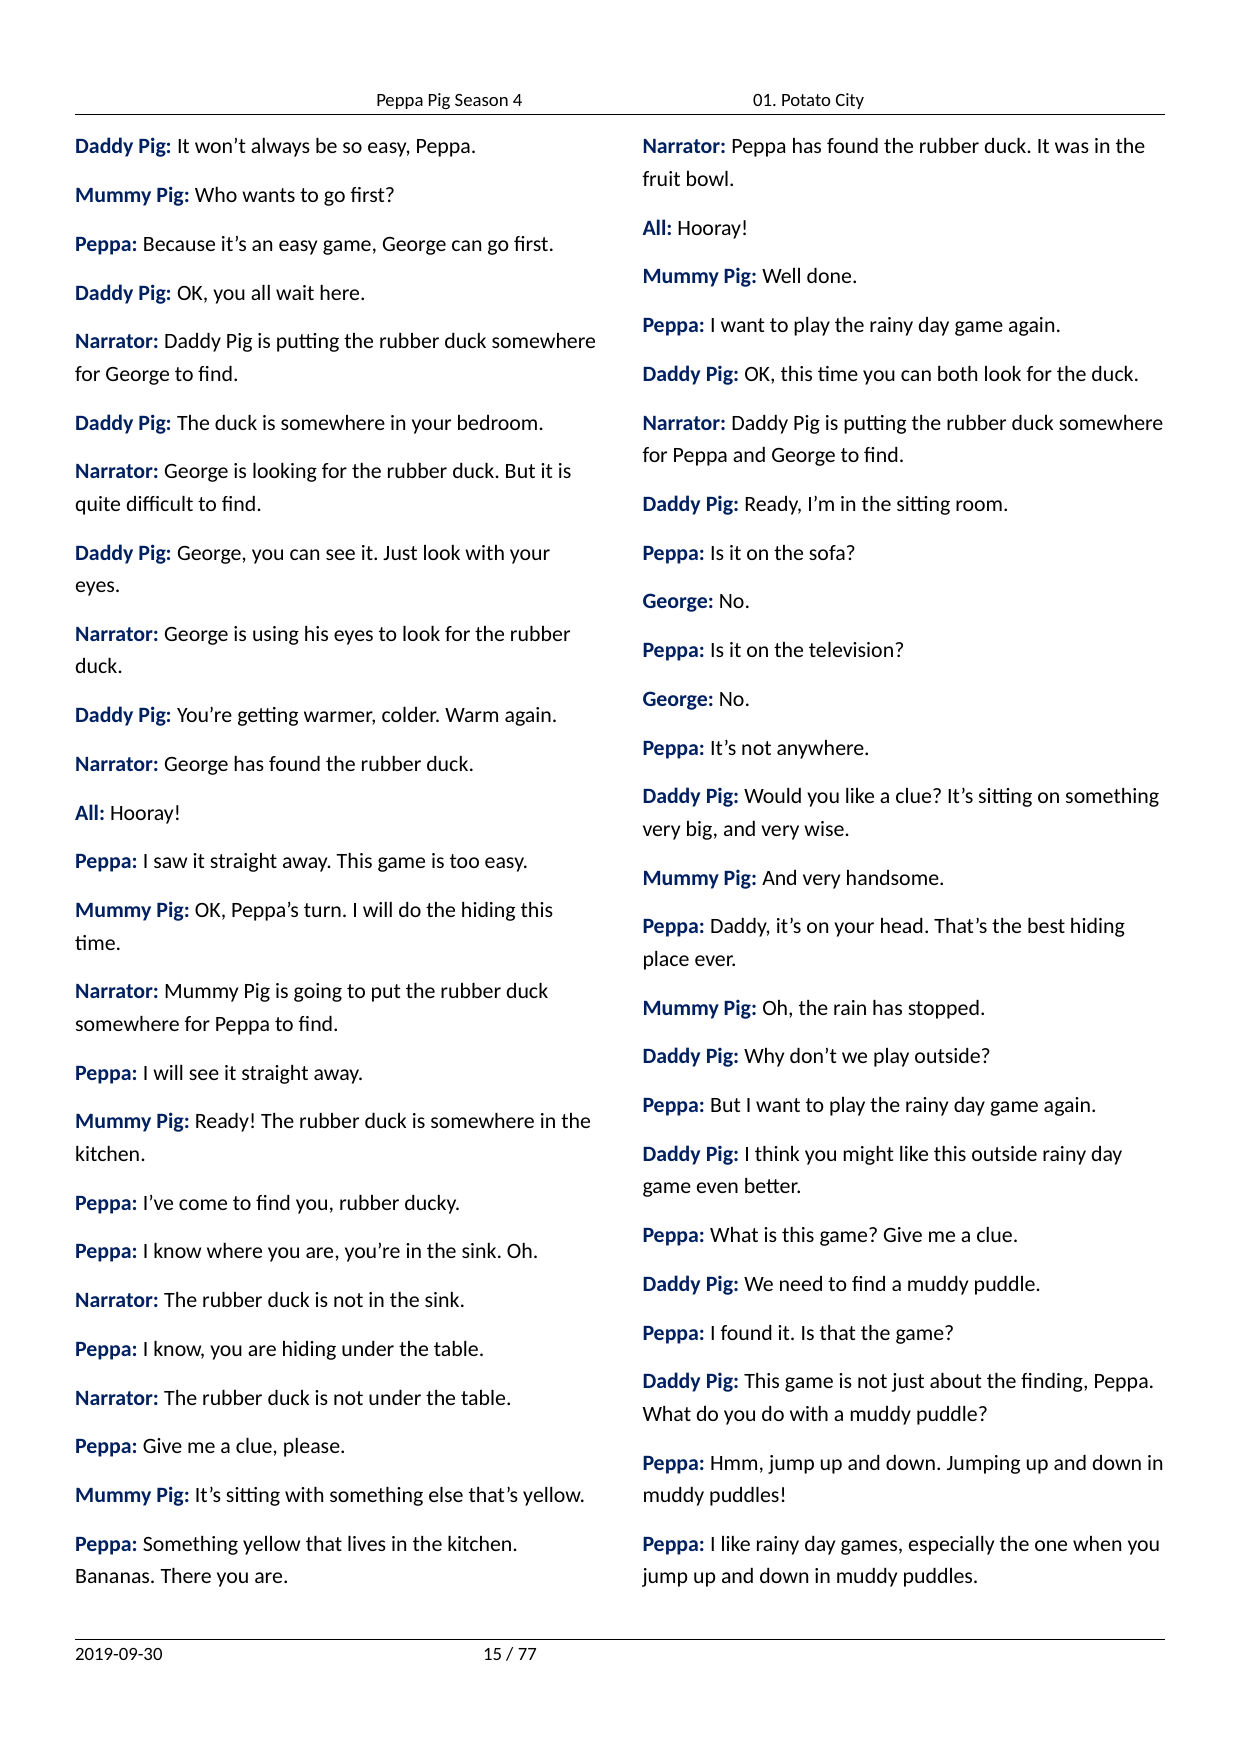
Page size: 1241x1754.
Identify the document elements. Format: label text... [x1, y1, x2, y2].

text All: Hooray! [75, 796, 598, 828]
text Daddy Pig: The duck is somewhere in your bedroom. [75, 406, 598, 438]
text Peppa: Something yellow that lives in the kitchen. Bananas. There you are. [75, 1527, 598, 1592]
text Mummy Pig: Who wants to go first? [75, 178, 598, 211]
text Daddy Pig: We need to find a muddy puddle. [642, 1267, 1165, 1300]
text Narrator: The rubber duck is not under the table. [75, 1381, 598, 1413]
text Narrator: Daddy Pig is putting the rubber duck somewhere for Peppa and George to find. [642, 406, 1165, 471]
text Daddy Pig: OK, this time you can both look for the duck. [642, 357, 1165, 390]
text Daddy Pig: Ready, I’m in the sitting room. [642, 487, 1165, 520]
text Daddy Pig: George, you can see it. Just look with your eyes. [75, 536, 598, 601]
text Mummy Pig: It’s sitting with something else that’s yellow. [75, 1478, 598, 1511]
text Peppa: Daddy, it’s on your head. That’s the best hiding place ever. [642, 910, 1165, 975]
text Peppa: It’s not anywhere. [642, 731, 1165, 763]
text Peppa: But I want to play the rainy day game again. [642, 1088, 1165, 1121]
text All: Hooray! [642, 211, 1165, 243]
text Daddy Pig: Why don’t we play outside? [642, 1040, 1165, 1072]
text Daddy Pig: This game is not just about the finding, Peppa. What do you do with a muddy puddle? [642, 1365, 1165, 1430]
text Peppa: Because it’s an easy game, George can go first. [75, 227, 598, 260]
text Peppa: Give me a clue, please. [75, 1430, 598, 1462]
text Peppa: I like rainy day games, especially the one when you jump up and down in muddy puddles. [642, 1527, 1165, 1592]
text Peppa: Is it on the television? [642, 633, 1165, 666]
text Peppa: I know, you are hiding under the table. [75, 1332, 598, 1365]
text Daddy Pig: Would you like a clue? It’s sitting on something very big, and very wise. [642, 780, 1165, 845]
text Peppa: What is this game? Give me a clue. [642, 1218, 1165, 1251]
text Peppa: I want to play the rainy day game again. [642, 308, 1165, 341]
text Narrator: Mummy Pig is going to put the rubber duck somewhere for Peppa to find. [75, 975, 598, 1040]
text Narrator: Daddy Pig is putting the rubber duck somewhere for George to find. [75, 325, 598, 390]
text Narrator: George has found the rubber duck. [75, 747, 598, 780]
text Peppa: I know where you are, you’re in the sink. Oh. [75, 1235, 598, 1267]
text Narrator: Peppa has found the rubber duck. It was in the fruit bowl. [642, 130, 1165, 195]
text Narrator: George is looking for the rubber duck. But it is quite difficult to find. [75, 455, 598, 520]
text Narrator: The rubber duck is not in the sink. [75, 1283, 598, 1316]
text Peppa: I saw it straight away. This game is too easy. [75, 845, 598, 877]
text Daddy Pig: It won’t always be so easy, Peppa. [75, 130, 598, 162]
text Mummy Pig: Ready! The rubber duck is somewhere in the kitchen. [75, 1105, 598, 1170]
text Peppa: Hmm, jump up and down. Jumping up and down in muddy puddles! [642, 1446, 1165, 1511]
text Mummy Pig: Well done. [642, 260, 1165, 292]
text Peppa: I found it. Is that the game? [642, 1316, 1165, 1348]
text Mummy Pig: OK, Peppa’s turn. I will do the hiding this time. [75, 893, 598, 958]
text Mummy Pig: Oh, the rain has stopped. [642, 991, 1165, 1023]
text Daddy Pig: I think you might like this outside rainy day game even better. [642, 1137, 1165, 1202]
text Daddy Pig: OK, you all wait here. [75, 276, 598, 308]
text George: No. [642, 682, 1165, 715]
text Peppa: Is it on the sofa? [642, 536, 1165, 568]
text Daddy Pig: You’re getting warmer, colder. Warm again. [75, 698, 598, 731]
text Narrator: George is using his eyes to look for the rubber duck. [75, 617, 598, 682]
text George: No. [642, 585, 1165, 617]
text Peppa: I will see it straight away. [75, 1056, 598, 1088]
text Mummy Pig: And very handsome. [642, 861, 1165, 893]
text Peppa: I’ve come to find you, rubber ducky. [75, 1186, 598, 1218]
